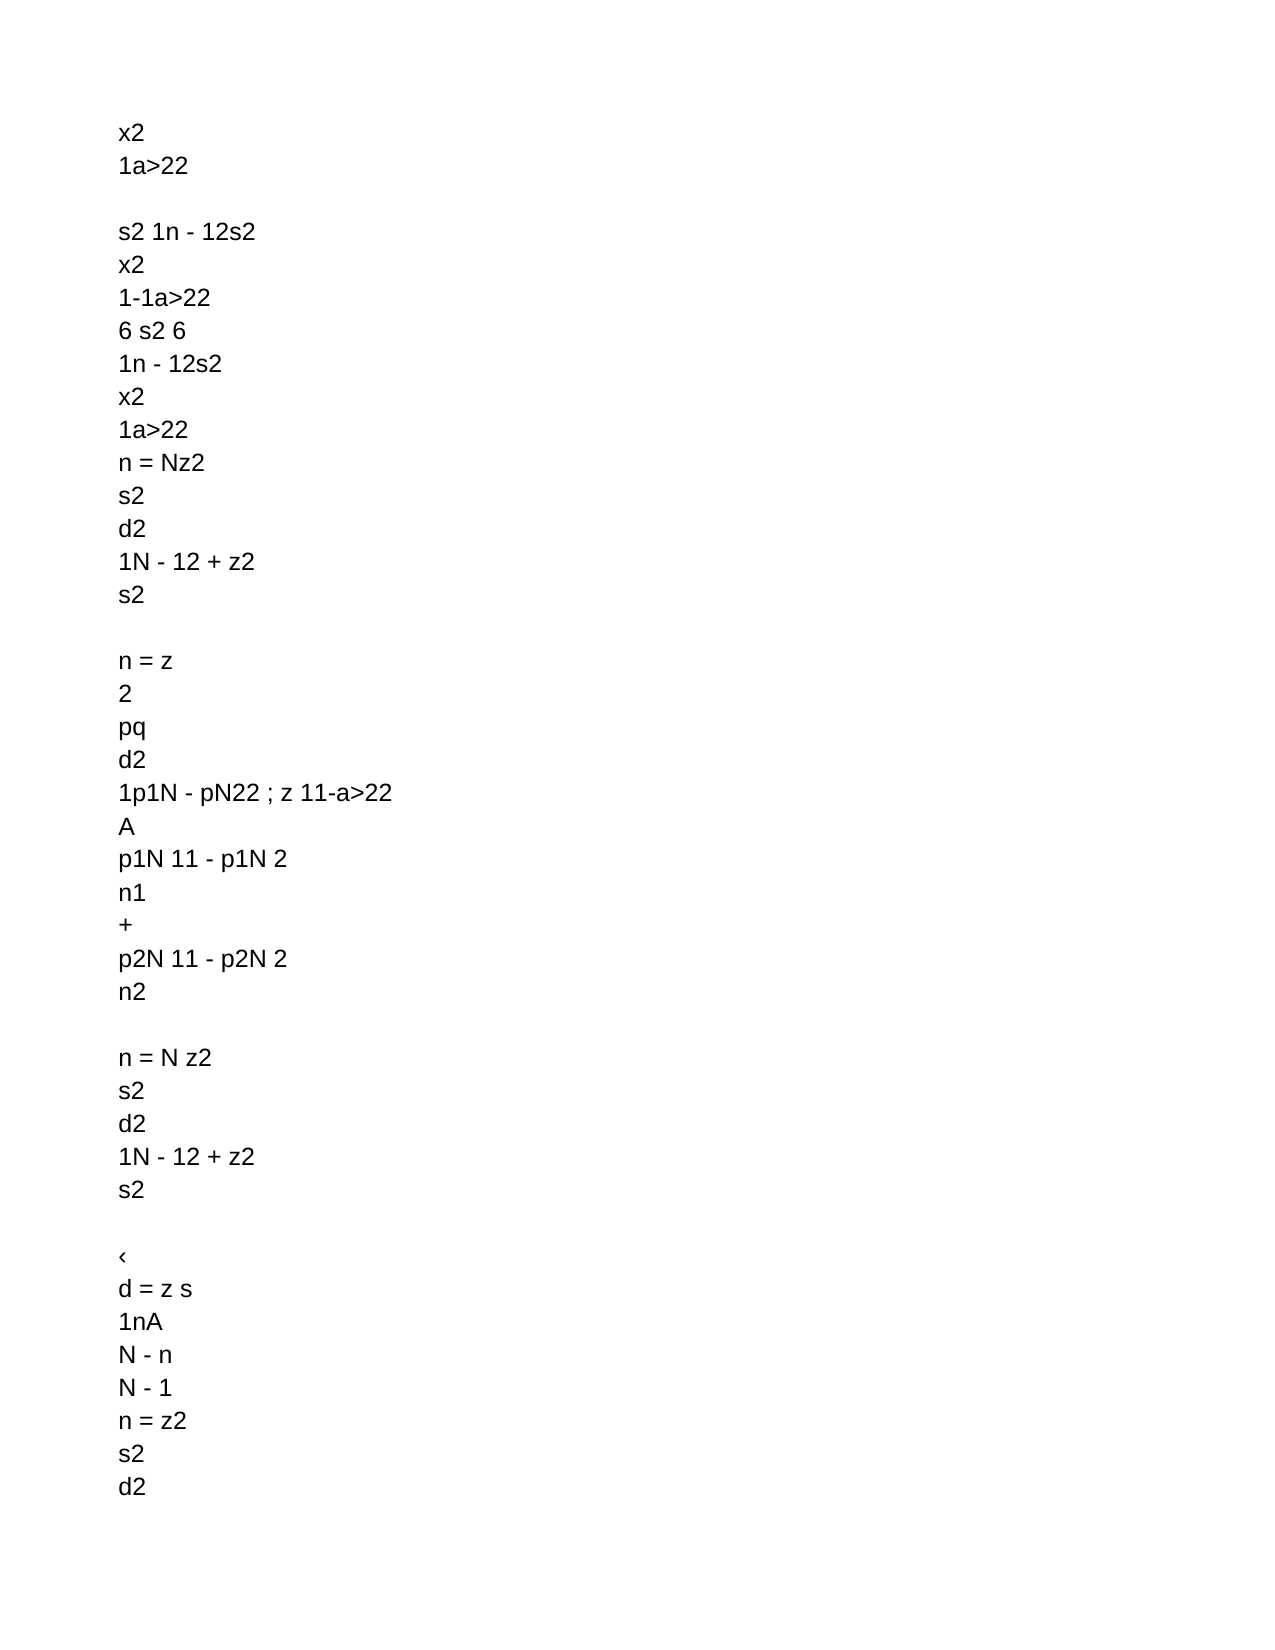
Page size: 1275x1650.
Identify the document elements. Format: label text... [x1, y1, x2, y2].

text n = z [118, 646, 1157, 675]
text 1N - 12 + z2 [118, 547, 1157, 576]
text 1p1N - pN22 ; z 11-a>22 [118, 778, 1157, 807]
text n = z2 [118, 1406, 1157, 1434]
text x2 [118, 250, 1157, 279]
text ‹ [118, 1241, 1157, 1269]
text d2 [118, 1109, 1157, 1137]
text 1-1a>22 [118, 283, 1157, 312]
text d = z s [118, 1274, 1157, 1302]
text n = Nz2 [118, 448, 1157, 477]
text s2 [118, 580, 1157, 609]
text 1a>22 [118, 151, 1157, 180]
text 1N - 12 + z2 [118, 1142, 1157, 1170]
text n2 [118, 977, 1157, 1005]
text p2N 11 - p2N 2 [118, 943, 1157, 972]
text x2 [118, 118, 1157, 147]
text s2 [118, 1175, 1157, 1203]
text d2 [118, 1472, 1157, 1501]
text 2 [118, 679, 1157, 708]
text 6 s2 6 [118, 316, 1157, 345]
text pq [118, 712, 1157, 741]
text 1n - 12s2 [118, 349, 1157, 378]
text x2 [118, 382, 1157, 411]
text N - n [118, 1340, 1157, 1368]
text N - 1 [118, 1373, 1157, 1402]
text n = N z2 [118, 1043, 1157, 1071]
text s2 1n - 12s2 [118, 217, 1157, 246]
text s2 [118, 1439, 1157, 1468]
text s2 [118, 481, 1157, 510]
text d2 [118, 745, 1157, 774]
text 1a>22 [118, 415, 1157, 444]
text 1nA [118, 1307, 1157, 1336]
text n1 [118, 877, 1157, 906]
text d2 [118, 514, 1157, 543]
text A [118, 811, 1157, 840]
text + [118, 911, 1157, 939]
text p1N 11 - p1N 2 [118, 844, 1157, 873]
text s2 [118, 1076, 1157, 1104]
